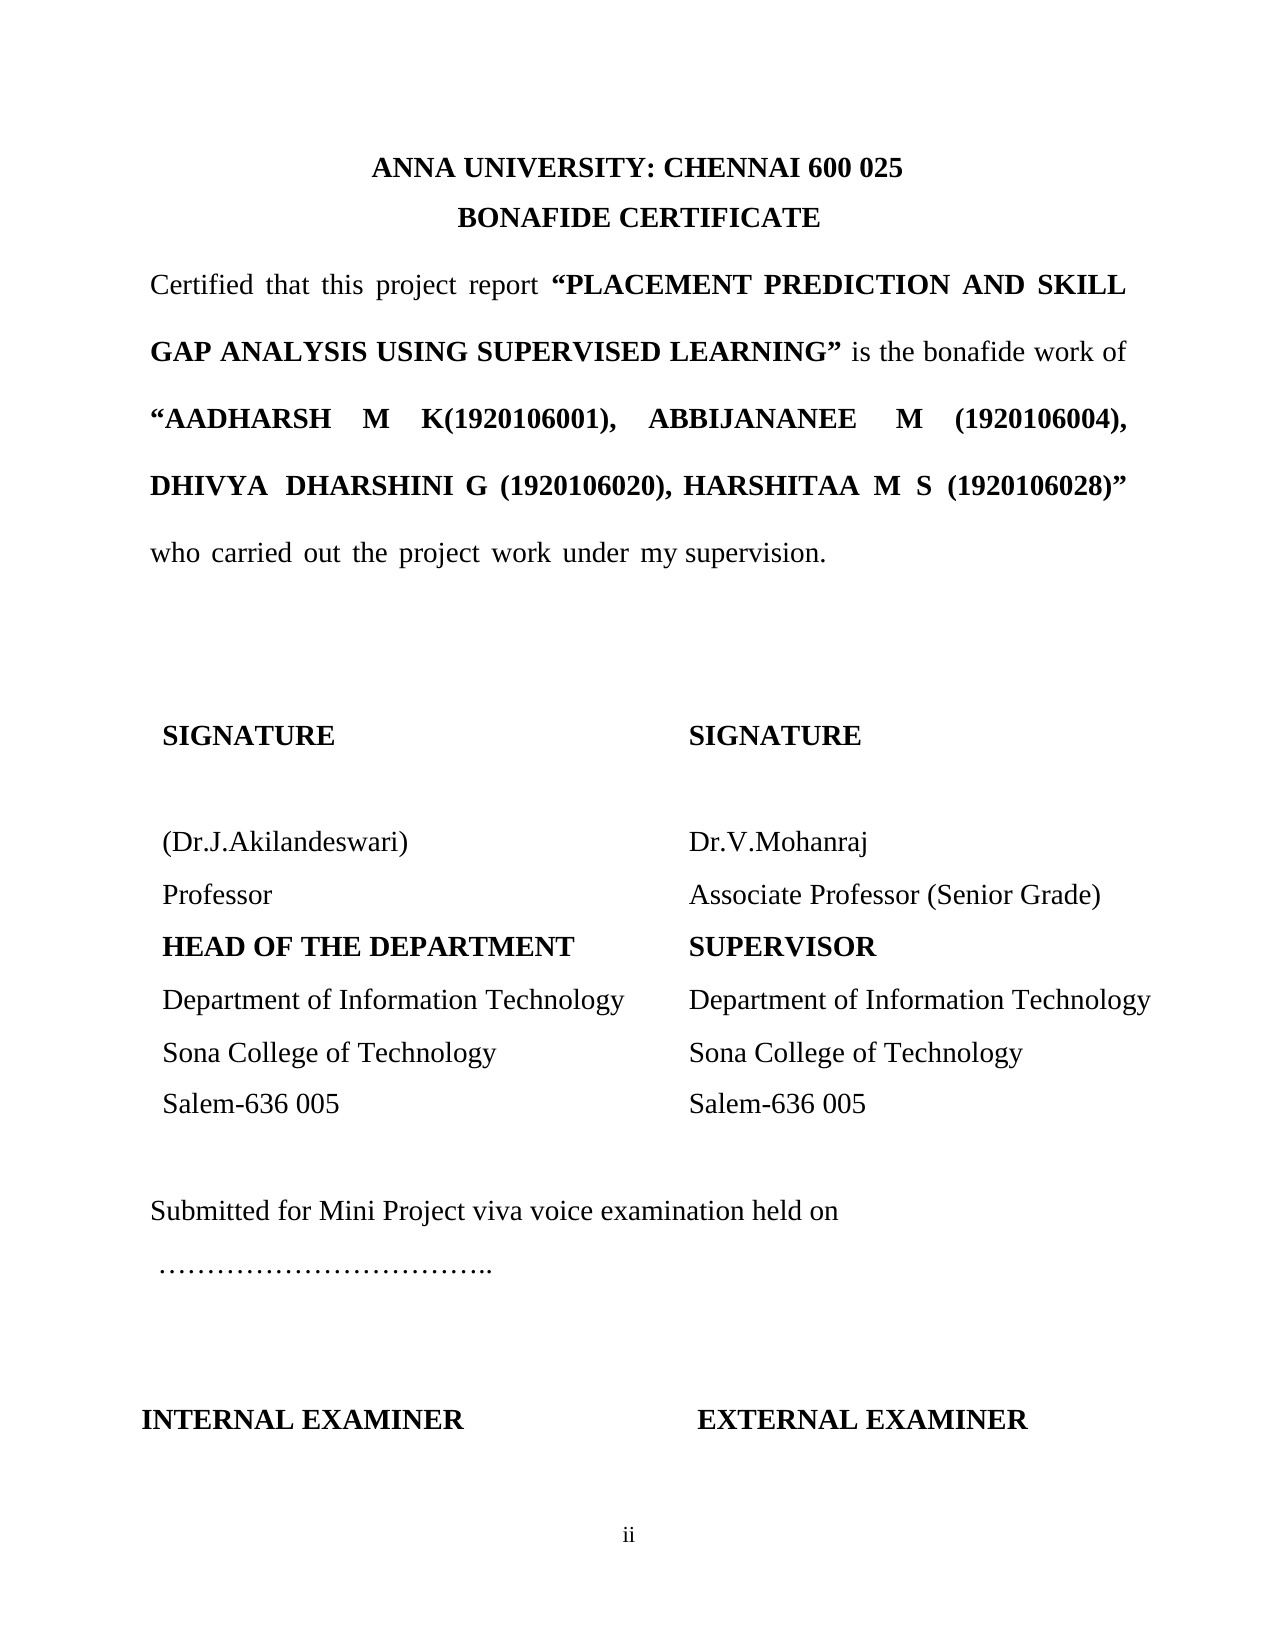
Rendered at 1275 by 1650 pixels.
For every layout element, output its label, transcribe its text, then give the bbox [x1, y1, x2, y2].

table_cell Salem-636 005 [655, 1079, 1169, 1122]
table_cell Dr.V.Mohanraj [655, 788, 1169, 868]
table_cell SUPERVISOR [655, 921, 1169, 973]
text …………………………….. [157, 1247, 1179, 1280]
table_cell Department of Information Technology [655, 973, 1169, 1026]
text Submitted for Mini Project viva voice examination held on [150, 1193, 1179, 1227]
table_header SIGNATURE [141, 719, 655, 788]
table_cell Professor [141, 868, 655, 921]
table_cell Sona College of Technology [655, 1026, 1169, 1079]
table_cell Department of Information Technology [141, 973, 655, 1026]
table_header INTERNAL EXAMINER [141, 1406, 590, 1438]
text ANNA UNIVERSITY: CHENNAI 600 025 BONAFIDE CERTIFICATE [371, 150, 903, 234]
table_cell HEAD OF THE DEPARTMENT [141, 921, 655, 973]
table_cell Sona College of Technology [141, 1026, 655, 1079]
table_header SIGNATURE [655, 719, 1169, 788]
table_cell Salem-636 005 [141, 1079, 655, 1122]
table_cell Associate Professor (Senior Grade) [655, 868, 1169, 921]
text Certified that this project report “PLACEMENT PREDICTION AND SKILL GAP ANALYSIS USING SUPERVISED LEARNING” is the bonafide work of “AADHARSH M K(1920106001), ABBIJANANEE M (1920106004), DHIVYA DHARSHINI G (1920106020), HARSHITAA M S (1920106028)” who carried out the project work under my supervision. [150, 267, 1127, 569]
table_cell (Dr.J.Akilandeswari) [141, 788, 655, 868]
table_header EXTERNAL EXAMINER [590, 1406, 1048, 1438]
